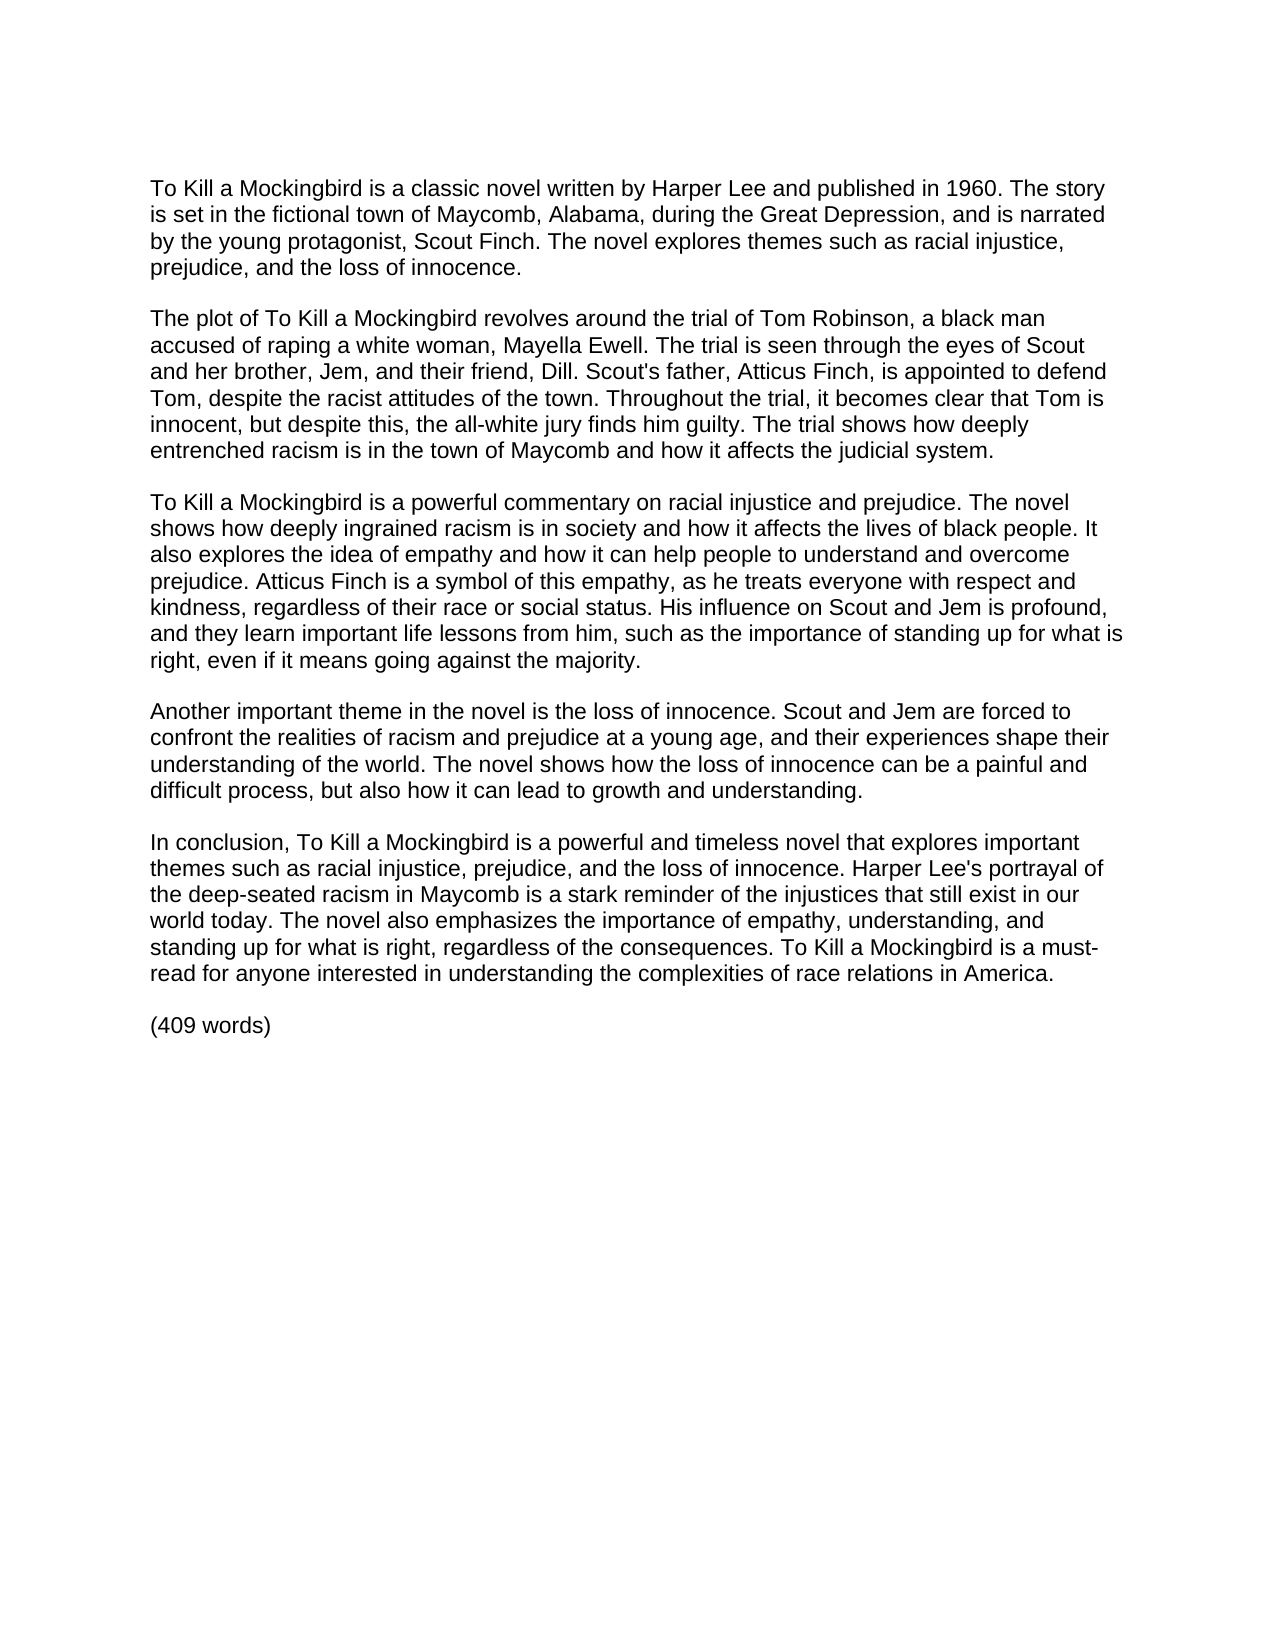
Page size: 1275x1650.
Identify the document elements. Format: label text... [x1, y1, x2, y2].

text The plot of To Kill a Mockingbird revolves around the trial of Tom Robinson, a black man accused of raping a white woman, Mayella Ewell. The trial is seen through the eyes of Scout and her brother, Jem, and their friend, Dill. Scout's father, Atticus Finch, is appointed to defend Tom, despite the racist attitudes of the town. Throughout the trial, it becomes clear that Tom is innocent, but despite this, the all-white jury finds him guilty. The trial shows how deeply entrenched racism is in the town of Maycomb and how it affects the judicial system. [150, 305, 1125, 463]
text In conclusion, To Kill a Mockingbird is a powerful and timeless novel that explores important themes such as racial injustice, prejudice, and the loss of innocence. Harper Lee's portrayal of the deep-seated racism in Maycomb is a stark reminder of the injustices that still exist in our world today. The novel also emphasizes the importance of empathy, understanding, and standing up for what is right, regardless of the consequences. To Kill a Mockingbird is a must-read for anyone interested in understanding the complexities of race relations in America. [150, 828, 1125, 987]
text To Kill a Mockingbird is a powerful commentary on racial injustice and prejudice. The novel shows how deeply ingrained racism is in society and how it affects the lives of black people. It also explores the idea of empathy and how it can help people to understand and overcome prejudice. Atticus Finch is a symbol of this empathy, as he treats everyone with respect and kindness, regardless of their race or social status. His influence on Scout and Jem is profound, and they learn important life lessons from him, such as the importance of standing up for what is right, even if it means going against the majority. [150, 488, 1125, 673]
text To Kill a Mockingbird is a classic novel written by Harper Lee and published in 1960. The story is set in the fictional town of Maycomb, Alabama, during the Great Depression, and is narrated by the young protagonist, Scout Finch. The novel explores themes such as racial injustice, prejudice, and the loss of innocence. [150, 175, 1125, 280]
text Another important theme in the novel is the loss of innocence. Scout and Jem are forced to confront the realities of racism and prejudice at a young age, and their experiences shape their understanding of the world. The novel shows how the loss of innocence can be a painful and difficult process, but also how it can lead to growth and understanding. [150, 698, 1125, 803]
text (409 words) [150, 1012, 1125, 1038]
